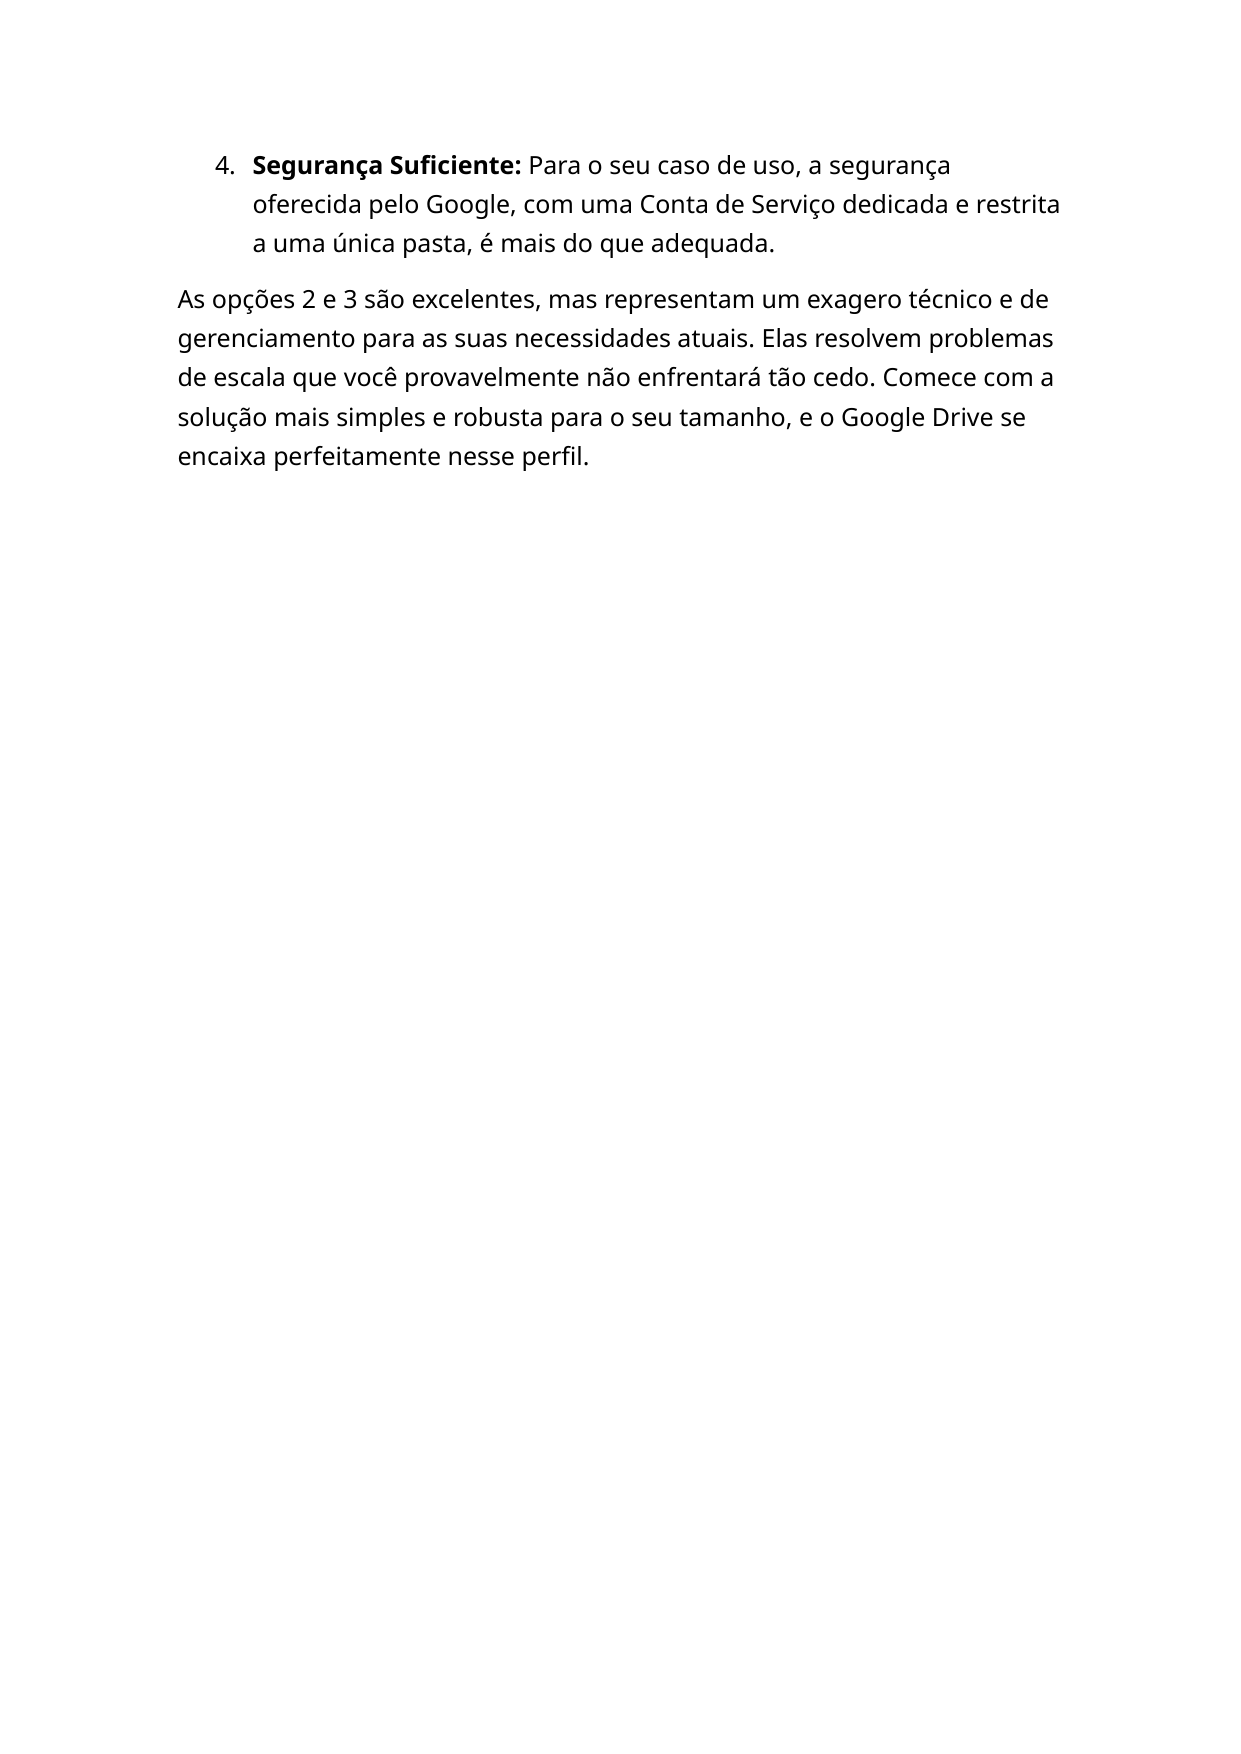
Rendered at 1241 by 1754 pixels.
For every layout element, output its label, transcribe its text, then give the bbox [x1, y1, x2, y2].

text As opções 2 e 3 são excelentes, mas representam um exagero técnico e de gerenciamento para as suas necessidades atuais. Elas resolvem problemas de escala que você provavelmente não enfrentará tão cedo. Comece com a solução mais simples e robusta para o seu tamanho, e o Google Drive se encaixa perfeitamente nesse perfil. [177, 282, 1063, 472]
list Segurança Suficiente: Para o seu caso de uso, a segurança oferecida pelo Google, com uma Conta de Serviço dedicada e restrita a uma única pasta, é mais do que adequada. [215, 148, 1063, 260]
